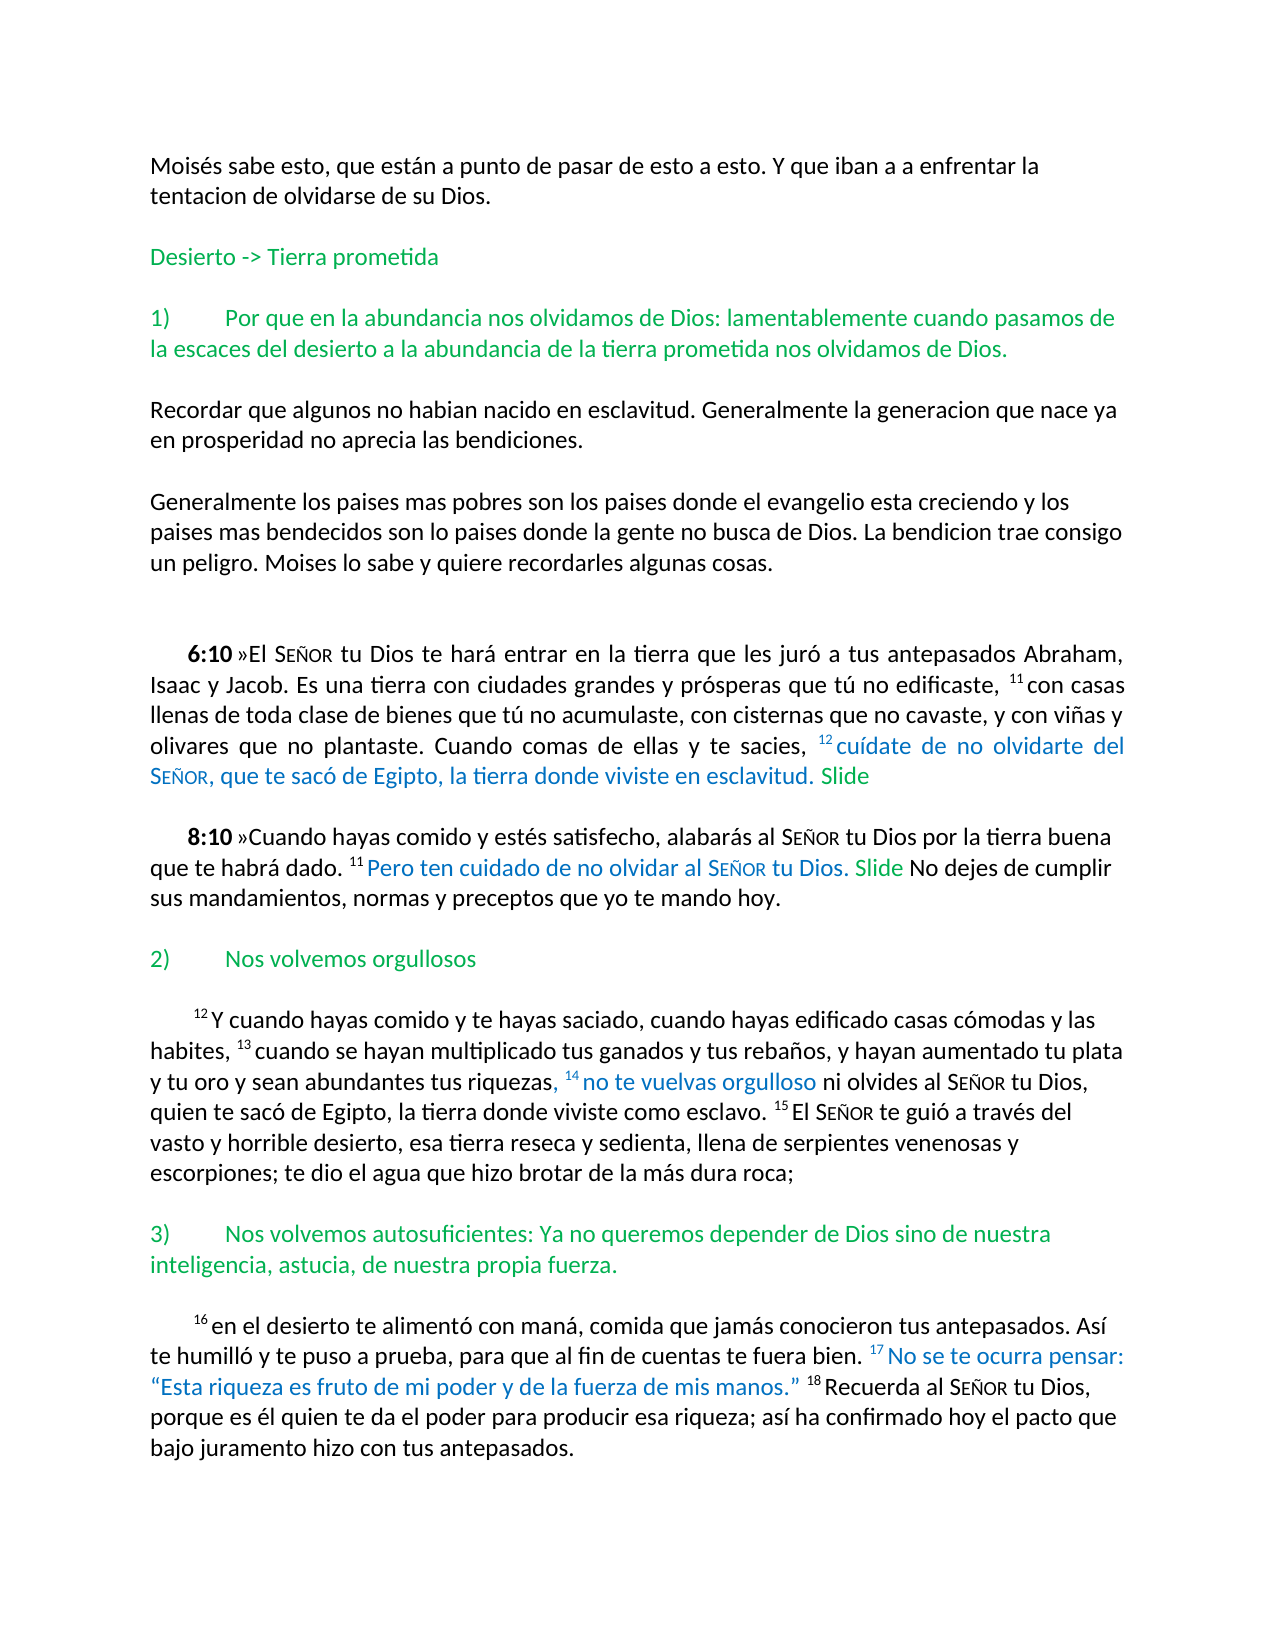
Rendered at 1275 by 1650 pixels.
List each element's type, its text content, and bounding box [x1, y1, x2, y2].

text Moisés sabe esto, que están a punto de pasar de esto a esto. Y que iban a a enfrentar la tentacion de olvidarse de su Dios. [150, 150, 1125, 211]
text Desierto -> Tierra prometida [150, 242, 1125, 272]
text 3) Nos volvemos autosuficientes: Ya no queremos depender de Dios sino de nuestra inteligencia, astucia, de nuestra propia fuerza. [150, 1218, 1125, 1279]
text 1) Por que en la abundancia nos olvidamos de Dios: lamentablemente cuando pasamos de la escaces del desierto a la abundancia de la tierra prometida nos olvidamos de Dios. [150, 303, 1125, 364]
text Generalmente los paises mas pobres son los paises donde el evangelio esta creciendo y los paises mas bendecidos son lo paises donde la gente no busca de Dios. La bendicion trae consigo un peligro. Moises lo sabe y quiere recordarles algunas cosas. [150, 486, 1125, 577]
text 12 Y cuando hayas comido y te hayas saciado, cuando hayas edificado casas cómodas y las habites, 13 cuando se hayan multiplicado tus ganados y tus rebaños, y hayan aumentado tu plata y tu oro y sean abundantes tus riquezas, 14 no te vuelvas orgulloso ni olvides al Señor tu Dios, quien te sacó de Egipto, la tierra donde viviste como esclavo. 15 El Señor te guió a través del vasto y horrible desierto, esa tierra reseca y sedienta, llena de serpientes venenosas y escorpiones; te dio el agua que hizo brotar de la más dura roca; [150, 1004, 1125, 1188]
text 6:10 »El Señor tu Dios te hará entrar en la tierra que les juró a tus antepasados Abraham, Isaac y Jacob. Es una tierra con ciudades grandes y prósperas que tú no edificaste, 11 con casas llenas de toda clase de bienes que tú no acumulaste, con cisternas que no cavaste, y con viñas y olivares que no plantaste. Cuando comas de ellas y te sacies, 12 cuídate de no olvidarte del Señor, que te sacó de Egipto, la tierra donde viviste en esclavitud. Slide [150, 638, 1125, 791]
text Recordar que algunos no habian nacido en esclavitud. Generalmente la generacion que nace ya en prosperidad no aprecia las bendiciones. [150, 394, 1125, 455]
text 8:10 »Cuando hayas comido y estés satisfecho, alabarás al Señor tu Dios por la tierra buena que te habrá dado. 11 Pero ten cuidado de no olvidar al Señor tu Dios. Slide No dejes de cumplir sus mandamientos, normas y preceptos que yo te mando hoy. [150, 821, 1125, 913]
text 16 en el desierto te alimentó con maná, comida que jamás conocieron tus antepasados. Así te humilló y te puso a prueba, para que al fin de cuentas te fuera bien. 17 No se te ocurra pensar: “Esta riqueza es fruto de mi poder y de la fuerza de mis manos.” 18 Recuerda al Señor tu Dios, porque es él quien te da el poder para producir esa riqueza; así ha confirmado hoy el pacto que bajo juramento hizo con tus antepasados. [150, 1310, 1125, 1462]
text 2) Nos volvemos orgullosos [150, 943, 1125, 974]
